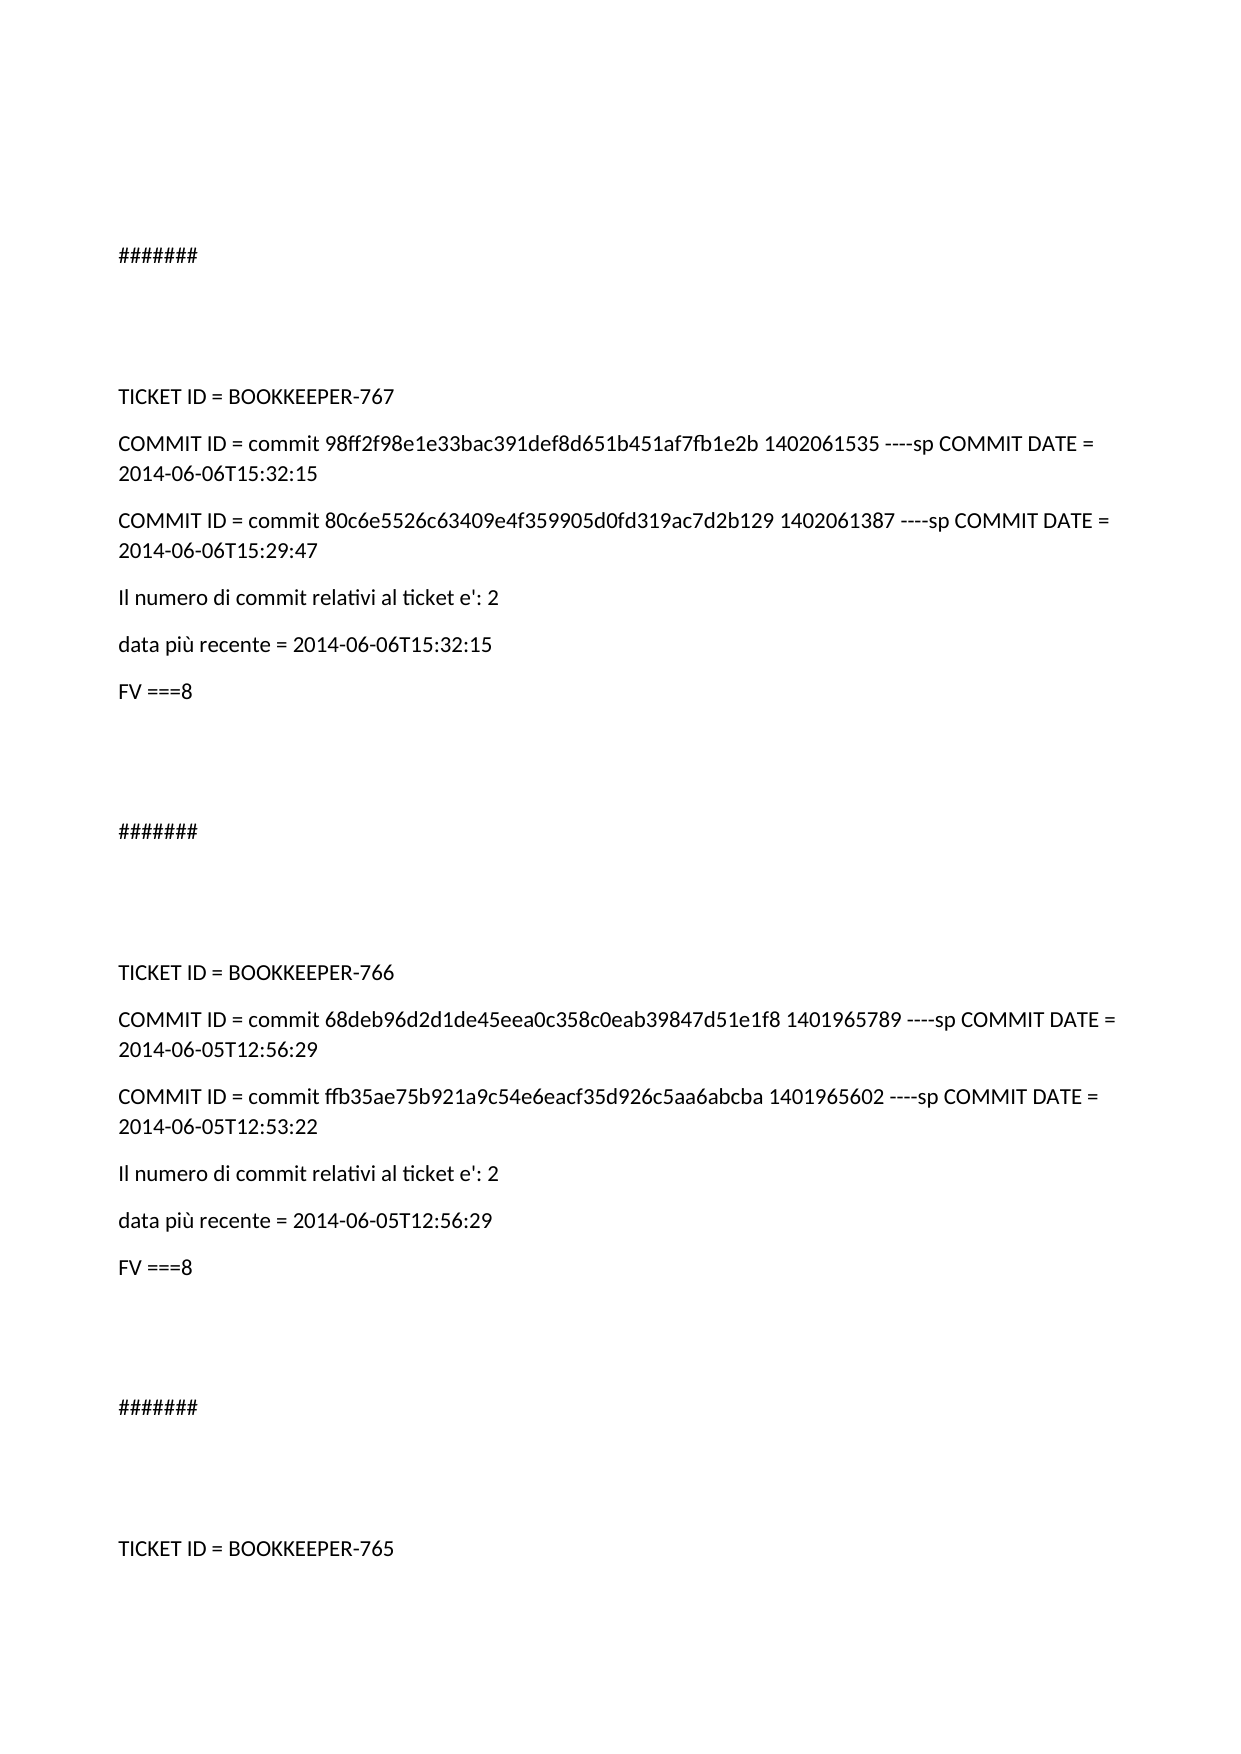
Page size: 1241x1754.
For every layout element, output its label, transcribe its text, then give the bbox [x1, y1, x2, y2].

text ####### [118, 817, 1122, 845]
text FV ===8 [118, 677, 1122, 705]
text COMMIT ID = commit 80c6e5526c63409e4f359905d0fd319ac7d2b129 1402061387 ----sp COMMIT DATE = 2014-06-06T15:29:47 [118, 506, 1122, 564]
text data più recente = 2014-06-06T15:32:15 [118, 630, 1122, 658]
text TICKET ID = BOOKKEEPER-767 [118, 382, 1122, 410]
text COMMIT ID = commit 68deb96d2d1de45eea0c358c0eab39847d51e1f8 1401965789 ----sp COMMIT DATE = 2014-06-05T12:56:29 [118, 1005, 1122, 1063]
text ####### [118, 1393, 1122, 1421]
text COMMIT ID = commit ffb35ae75b921a9c54e6eacf35d926c5aa6abcba 1401965602 ----sp COMMIT DATE = 2014-06-05T12:53:22 [118, 1082, 1122, 1140]
text Il numero di commit relativi al ticket e': 2 [118, 1159, 1122, 1187]
text TICKET ID = BOOKKEEPER-766 [118, 958, 1122, 986]
text FV ===8 [118, 1253, 1122, 1281]
text Il numero di commit relativi al ticket e': 2 [118, 583, 1122, 611]
text TICKET ID = BOOKKEEPER-765 [118, 1534, 1122, 1562]
text ####### [118, 241, 1122, 269]
text COMMIT ID = commit 98ff2f98e1e33bac391def8d651b451af7fb1e2b 1402061535 ----sp COMMIT DATE = 2014-06-06T15:32:15 [118, 429, 1122, 487]
text data più recente = 2014-06-05T12:56:29 [118, 1206, 1122, 1234]
